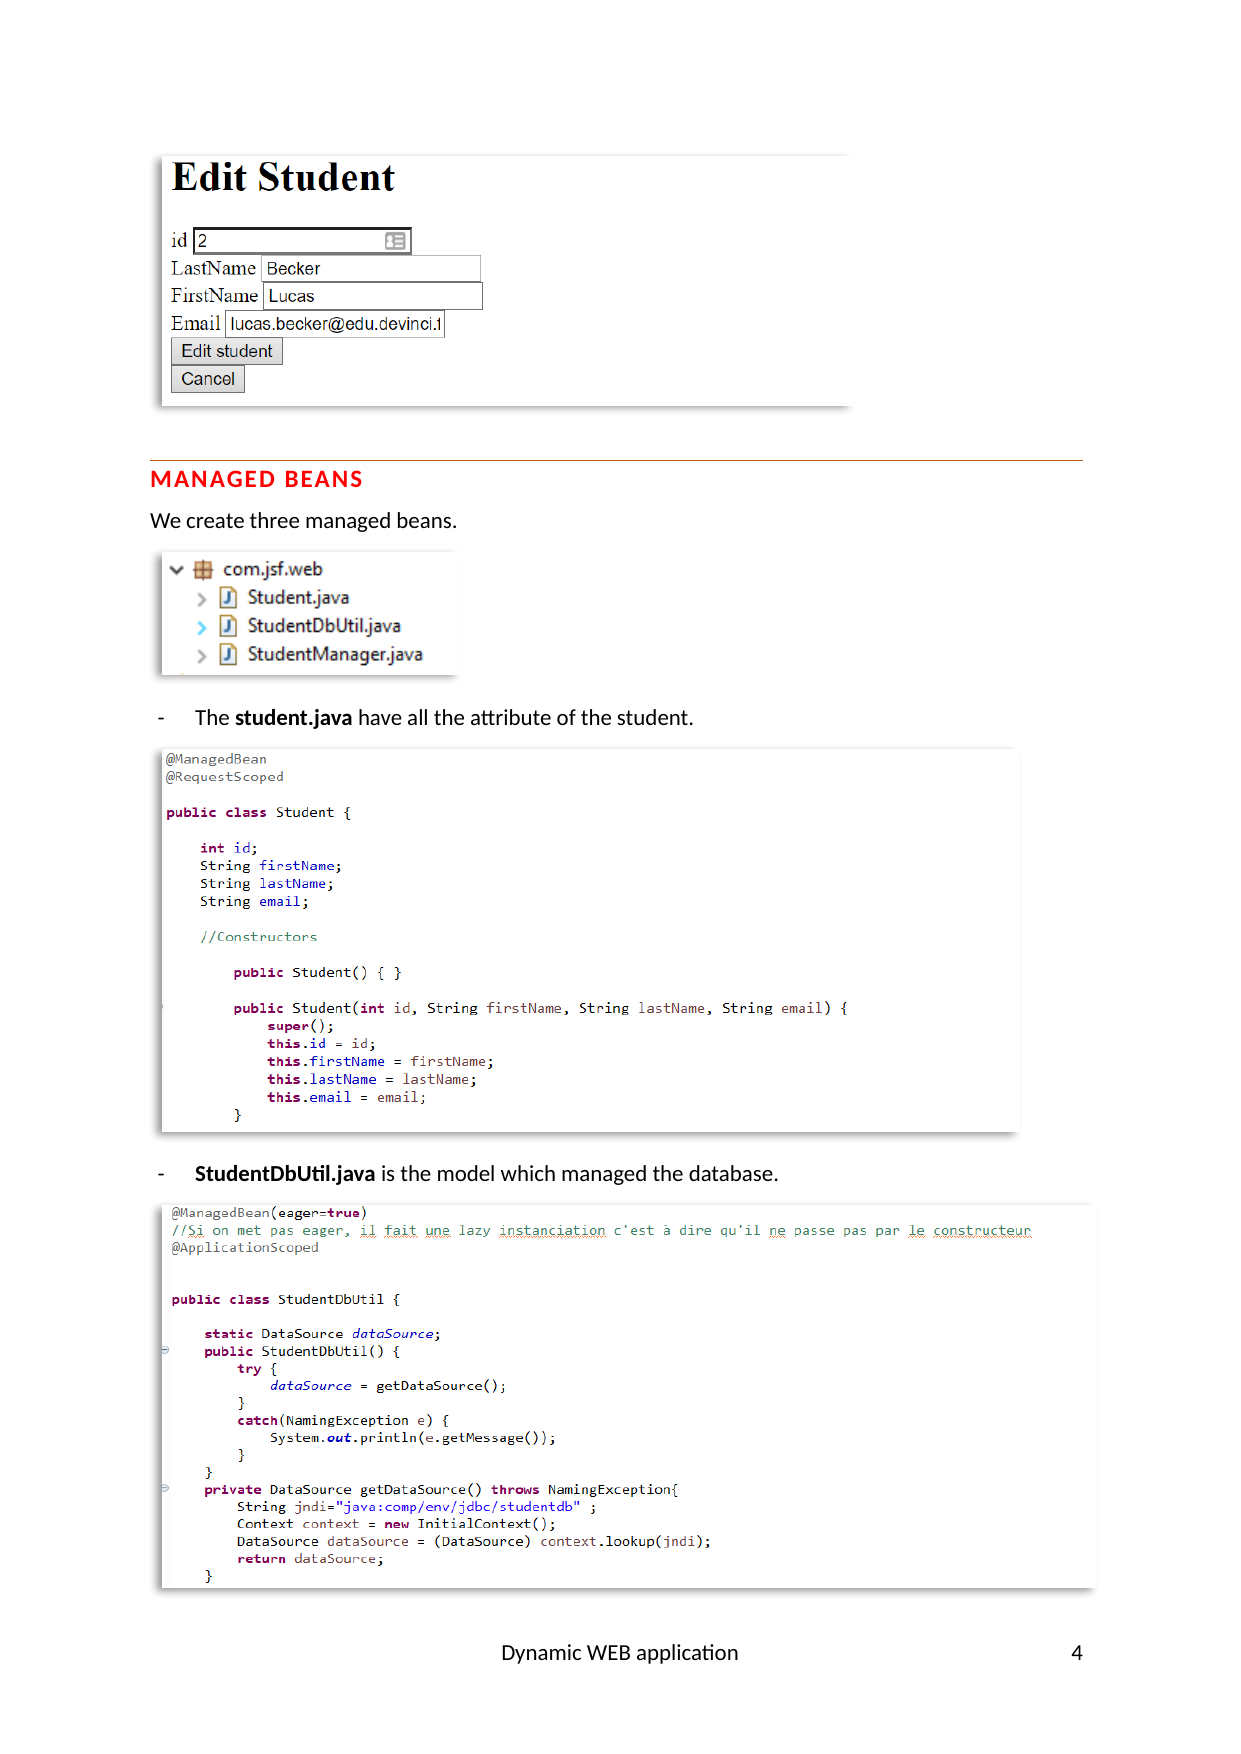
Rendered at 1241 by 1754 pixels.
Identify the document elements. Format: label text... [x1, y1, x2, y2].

list The student.java have all the attribute of the student. [157, 703, 1083, 731]
list StudentDbUtil.java is the model which managed the database. [157, 1159, 1083, 1187]
text We create three managed beans. [150, 506, 1083, 534]
subtitle Managed beans [150, 461, 1083, 493]
picture [162, 156, 855, 406]
picture [162, 552, 461, 675]
picture [162, 1205, 1097, 1588]
picture [162, 749, 1020, 1132]
